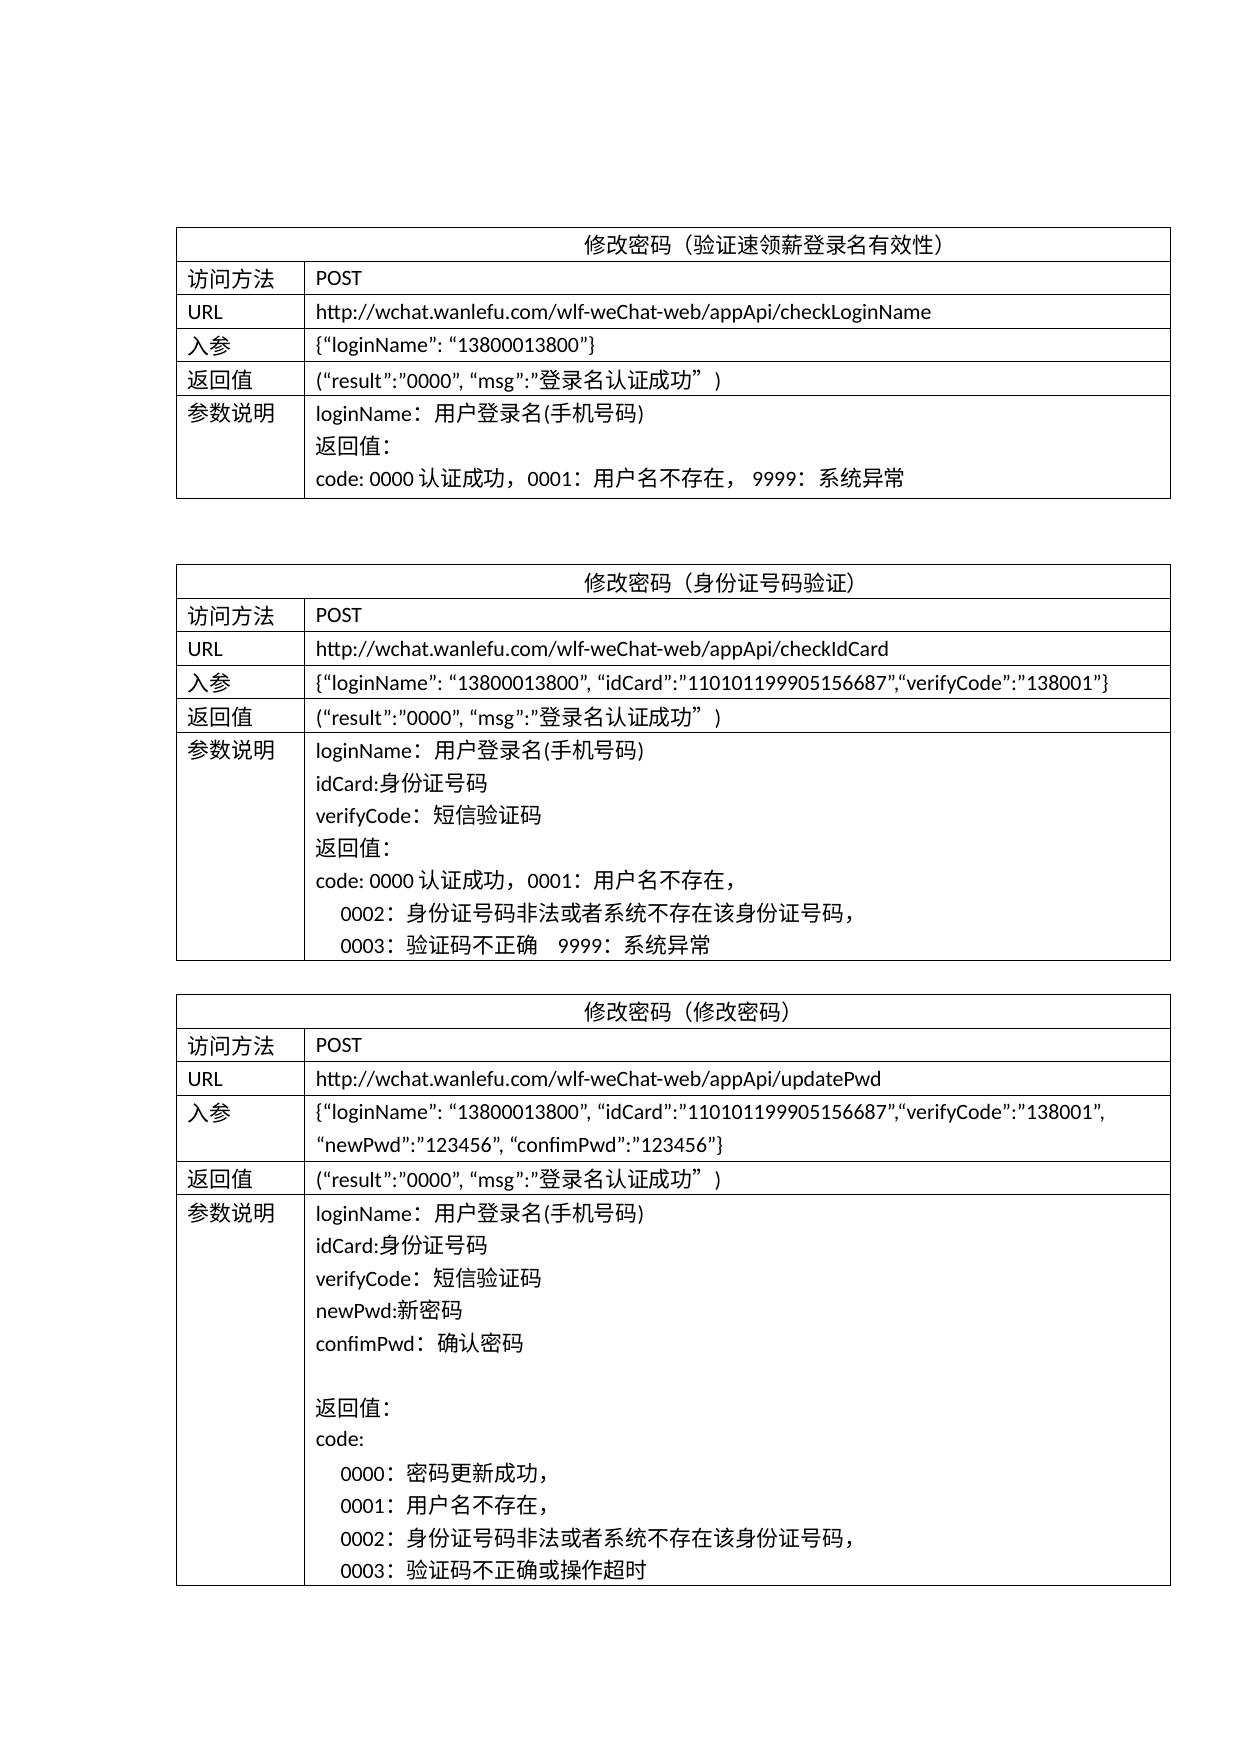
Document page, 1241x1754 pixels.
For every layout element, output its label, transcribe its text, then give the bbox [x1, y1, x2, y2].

table_cell 返回值 [177, 362, 304, 395]
table_cell http://wchat.wanlefu.com/wlf-weChat-web/appApi/checkIdCard [305, 632, 1170, 665]
table_header 修改密码（修改密码） [177, 995, 1170, 1027]
table_cell POST [305, 599, 1170, 631]
table_cell POST [305, 1029, 1170, 1061]
table_cell http://wchat.wanlefu.com/wlf-weChat-web/appApi/updatePwd [305, 1062, 1170, 1094]
table_cell {“loginName”: “13800013800”, “idCard”:”110101199905156687”,“verifyCode”:”138001”, “newPwd”:”123456”, “confimPwd”:”123456”} [305, 1096, 1170, 1161]
table_cell 参数说明 [177, 1195, 304, 1585]
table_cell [305, 1195, 1170, 1585]
table_cell 访问方法 [177, 1029, 304, 1061]
table_cell (“result”:”0000”, “msg”:”登录名认证成功”) [305, 1162, 1170, 1194]
table_cell loginName：用户登录名(手机号码) idCard:身份证号码 verifyCode：短信验证码 返回值： code: 0000认证成功，0001：用户名不存在， 0002：身份证号码非法或者系统不存在该身份证号码， 0003：验证码不正确 9999：系统异常 [305, 733, 1170, 960]
table_cell 访问方法 [177, 262, 304, 294]
table_cell POST [305, 262, 1170, 294]
table_cell 返回值 [177, 1162, 304, 1194]
table_cell URL [177, 1062, 304, 1094]
table_cell 参数说明 [177, 396, 304, 498]
table_cell URL [177, 295, 304, 328]
table_cell 入参 [177, 1096, 304, 1161]
table_cell URL [177, 632, 304, 665]
table_cell http://wchat.wanlefu.com/wlf-weChat-web/appApi/checkLoginName [305, 295, 1170, 328]
table_cell 入参 [177, 329, 304, 361]
table_header 修改密码（身份证号码验证） [177, 565, 1170, 598]
table_cell (“result”:”0000”, “msg”:”登录名认证成功”) [305, 362, 1170, 395]
table_cell {“loginName”: “13800013800”, “idCard”:”110101199905156687”,“verifyCode”:”138001”} [305, 666, 1170, 698]
table_cell 参数说明 [177, 733, 304, 960]
table_cell {“loginName”: “13800013800”} [305, 329, 1170, 361]
table_cell 访问方法 [177, 599, 304, 631]
table_cell 返回值 [177, 699, 304, 732]
table_header 修改密码（验证速领薪登录名有效性） [177, 228, 1170, 261]
table_cell 入参 [177, 666, 304, 698]
table_cell (“result”:”0000”, “msg”:”登录名认证成功”) [305, 699, 1170, 732]
table_cell loginName：用户登录名(手机号码) 返回值： code: 0000认证成功，0001：用户名不存在， 9999：系统异常 [305, 396, 1170, 498]
